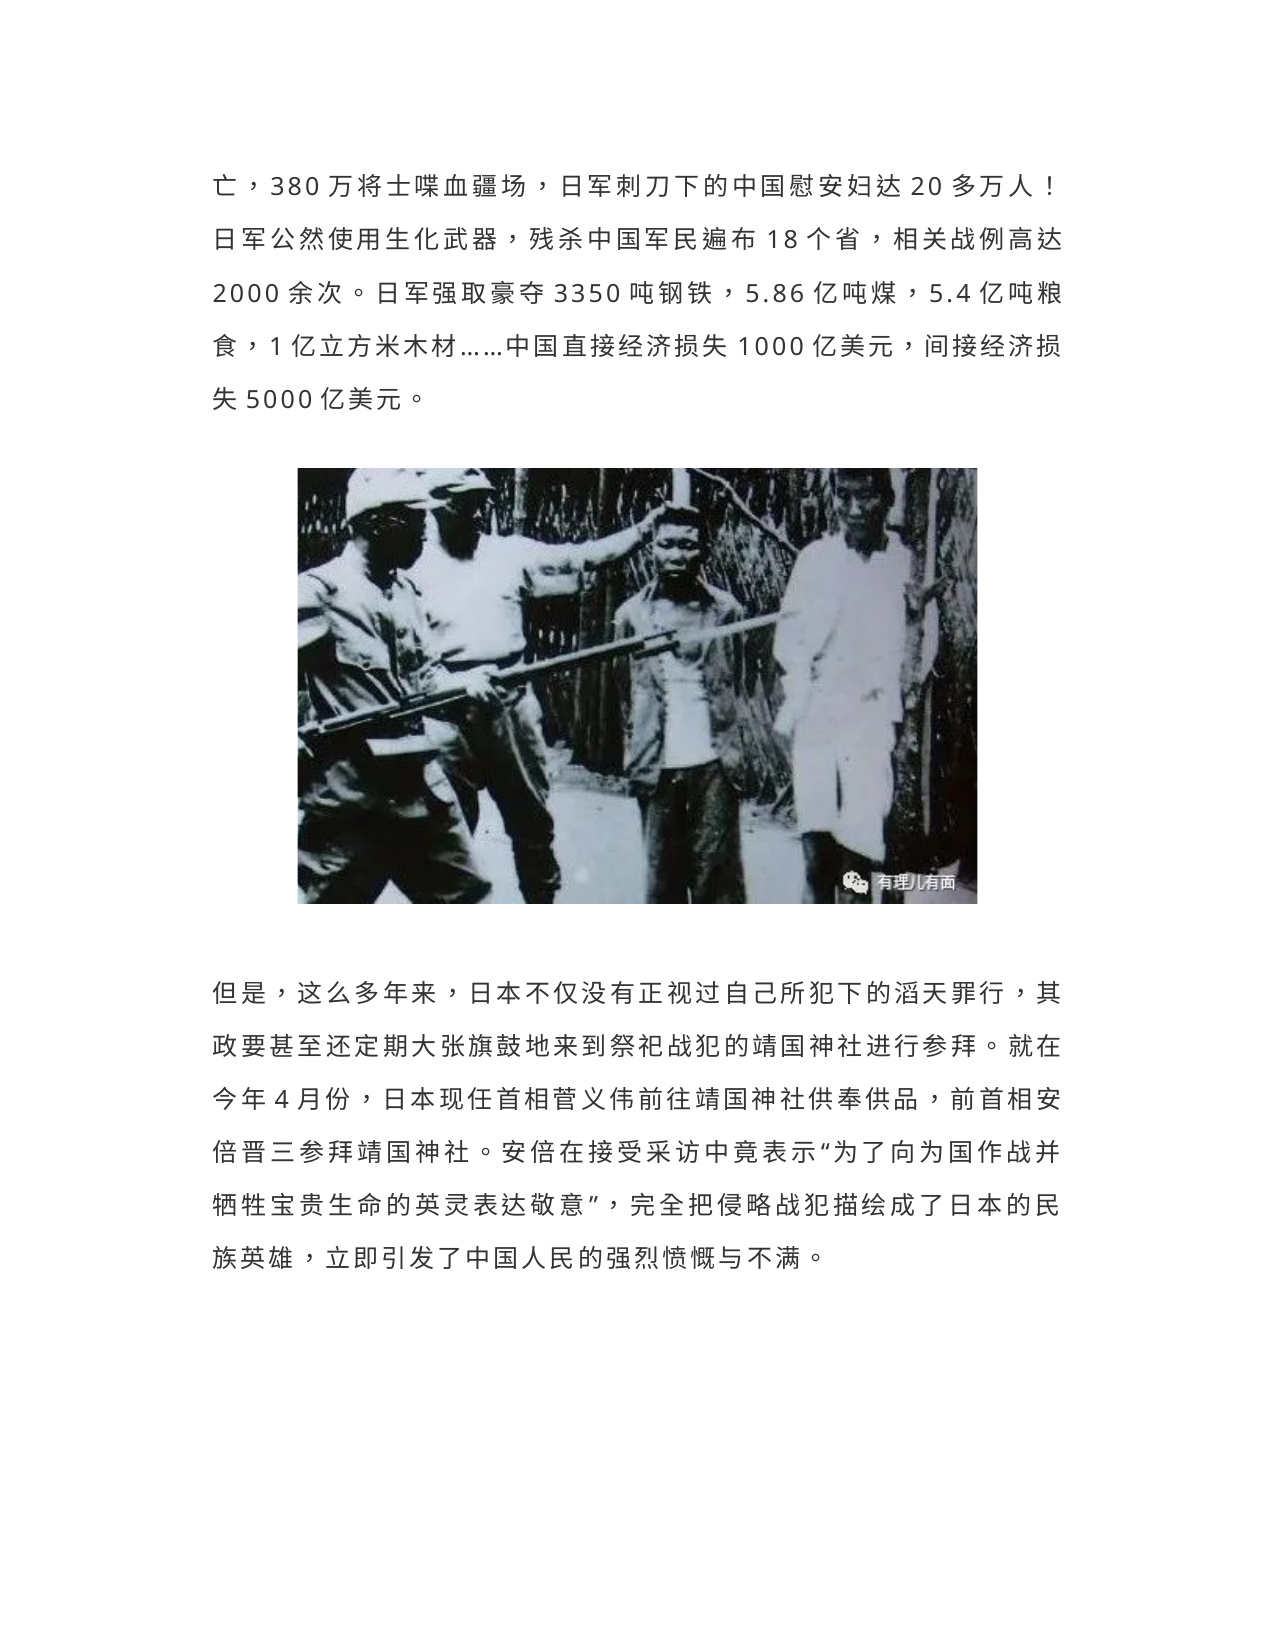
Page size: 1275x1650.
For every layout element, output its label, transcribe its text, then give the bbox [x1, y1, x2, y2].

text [212, 150, 1062, 416]
picture [297, 468, 978, 904]
text 但是，这么多年来，日本不仅没有正视过自己所犯下的滔天罪行，其政要甚至还定期大张旗鼓地来到祭祀战犯的靖国神社进行参拜。就在今年4月份，日本现任首相菅义伟前往靖国神社供奉供品，前首相安倍晋三参拜靖国神社。安倍在接受采访中竟表示“为了向为国作战并牺牲宝贵生命的英灵表达敬意”，完全把侵略战犯描绘成了日本的民族英雄，立即引发了中国人民的强烈愤慨与不满。 [212, 956, 1062, 1275]
